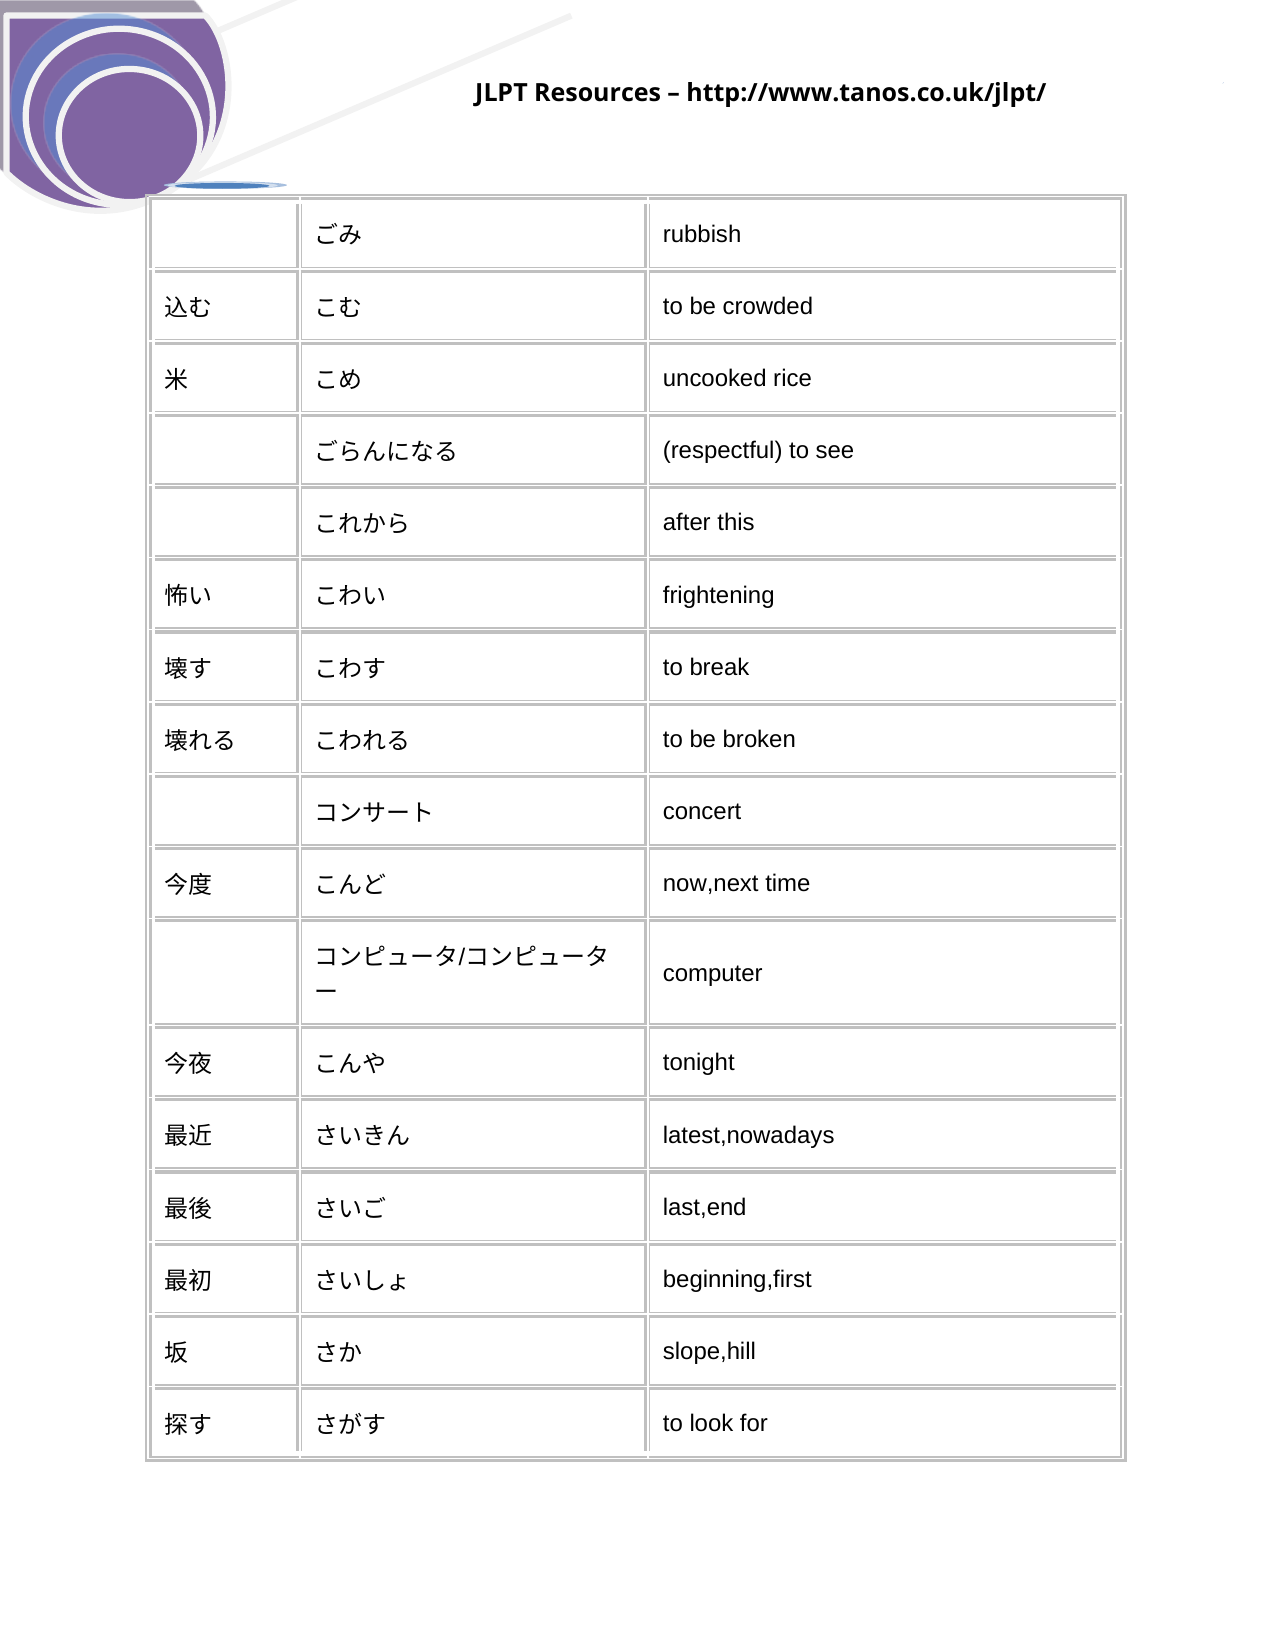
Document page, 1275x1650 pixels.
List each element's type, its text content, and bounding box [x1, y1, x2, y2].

table_cell [149, 411, 299, 483]
table_cell 米 [149, 339, 299, 411]
table_cell latest,nowadays [647, 1095, 1123, 1167]
table_cell rubbish [647, 196, 1123, 266]
table_cell さか [302, 1318, 644, 1384]
table_cell after this [647, 483, 1123, 555]
table_cell (respectful) to see [647, 411, 1123, 483]
table_cell 探す [149, 1384, 299, 1456]
table_cell beginning,first [647, 1240, 1123, 1312]
table_cell 坂 [149, 1312, 299, 1384]
table_cell コンピュータ/コンピューター [302, 922, 644, 1023]
table_cell to look for [647, 1384, 1123, 1456]
table_cell こむ [302, 273, 644, 338]
table_cell 今度 [149, 844, 299, 916]
table_cell to be crowded [647, 266, 1123, 338]
table_cell こんど [302, 850, 644, 916]
table_cell さいきん [302, 1101, 644, 1167]
table_cell 最後 [149, 1167, 299, 1239]
table_cell こわす [302, 634, 644, 699]
table_cell last,end [647, 1167, 1123, 1239]
table_cell こわい [302, 561, 644, 627]
table_cell さがす [299, 1384, 647, 1456]
table_cell コンサート [302, 778, 644, 844]
table_cell さいしょ [302, 1246, 644, 1312]
table_cell これから [302, 489, 644, 555]
table_cell ごみ [299, 196, 647, 266]
table_cell [149, 483, 299, 555]
table_cell [149, 916, 299, 1023]
table_cell [152, 200, 299, 266]
table_cell こめ [302, 345, 644, 411]
table_cell 最近 [149, 1095, 299, 1167]
table_cell 今夜 [149, 1023, 299, 1095]
table_cell uncooked rice [647, 339, 1123, 411]
table_cell ごらんになる [302, 417, 644, 483]
table_cell tonight [647, 1023, 1123, 1095]
table_cell さいご [302, 1174, 644, 1239]
table_cell now,next time [647, 844, 1123, 916]
table_cell to break [647, 627, 1123, 699]
table_cell frightening [647, 555, 1123, 627]
table_cell computer [647, 916, 1123, 1023]
table_cell 壊れる [149, 700, 299, 772]
table_cell to be broken [647, 700, 1123, 772]
table_cell 最初 [149, 1240, 299, 1312]
table_cell こんや [302, 1029, 644, 1095]
table_cell 壊す [149, 627, 299, 699]
table_cell こわれる [302, 706, 644, 772]
table_cell [149, 772, 299, 844]
table_cell 怖い [149, 555, 299, 627]
table_cell 込む [149, 266, 299, 338]
table_cell concert [647, 772, 1123, 844]
table_cell slope,hill [647, 1312, 1123, 1384]
